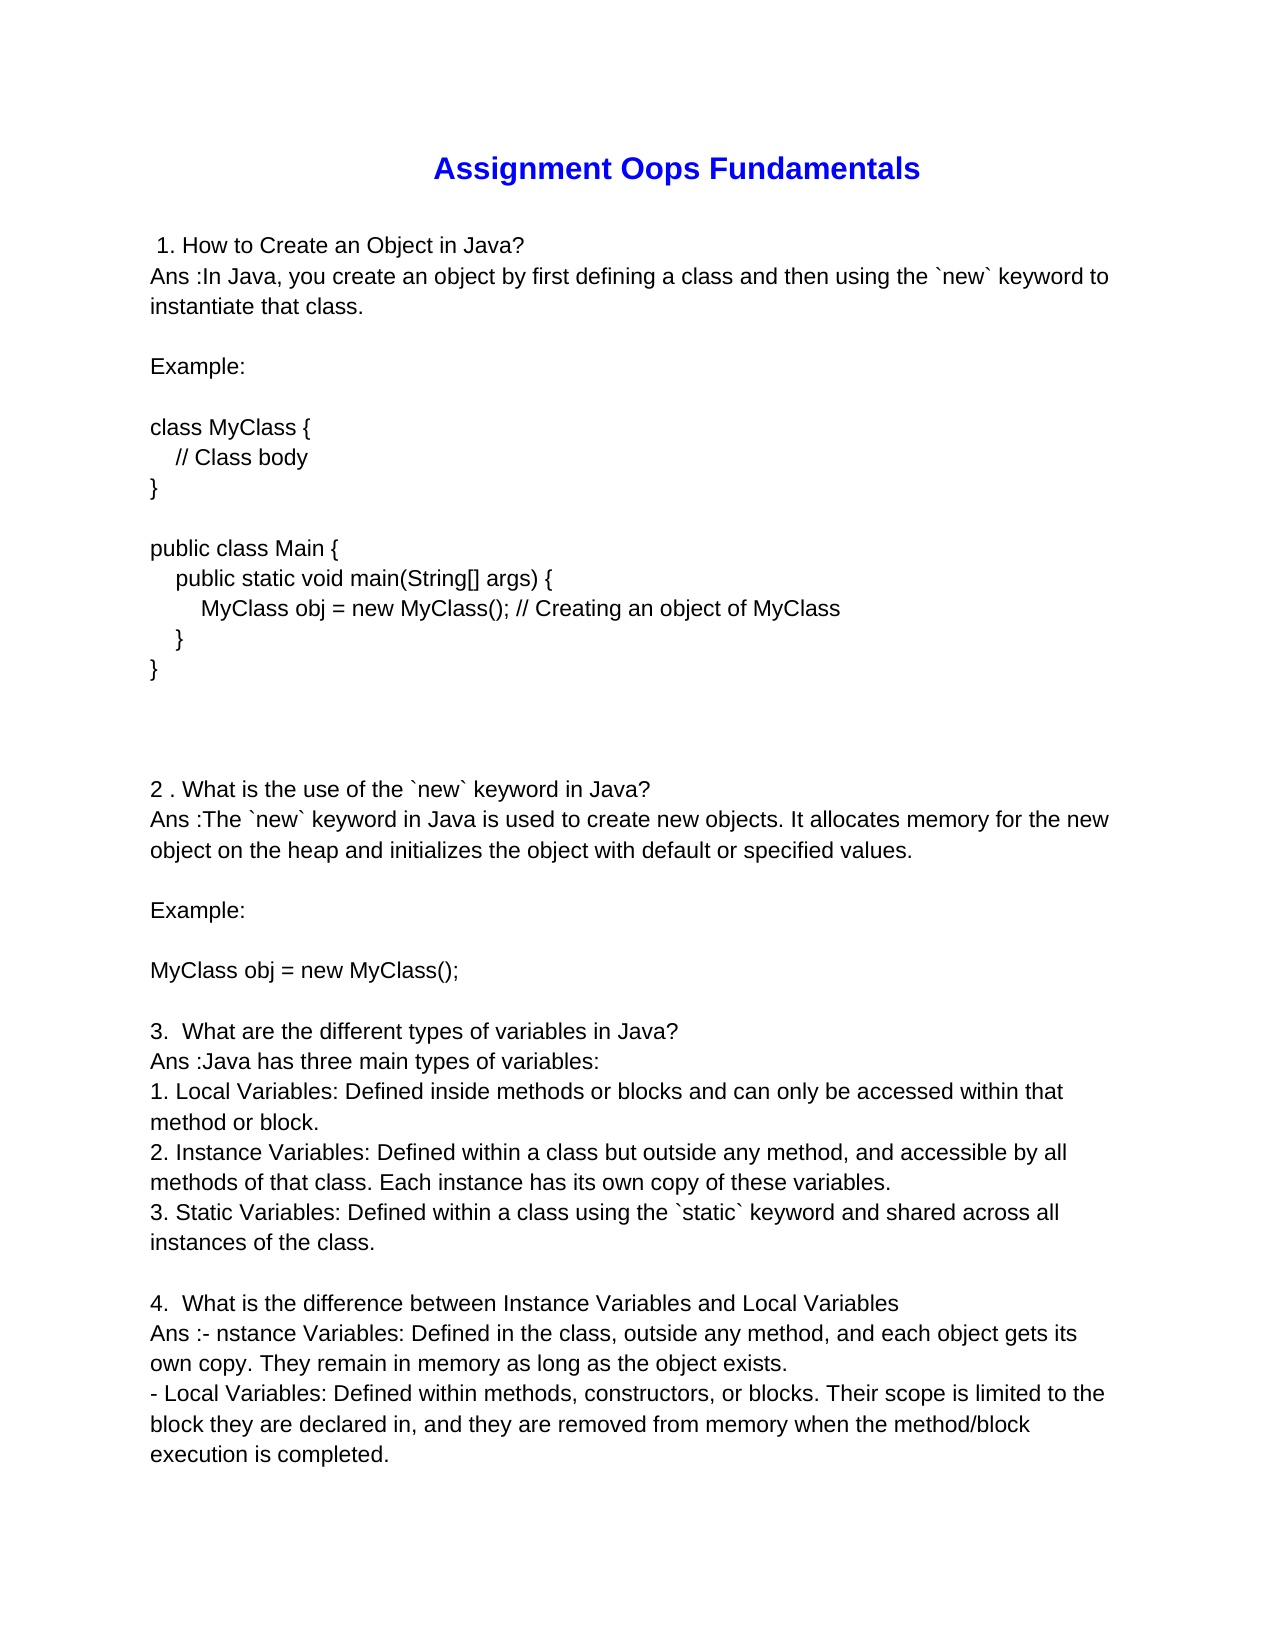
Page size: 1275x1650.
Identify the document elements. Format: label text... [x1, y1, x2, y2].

text 1. Local Variables: Defined inside methods or blocks and can only be accessed within that method or block. [150, 1078, 1125, 1135]
text // Class body [150, 444, 1125, 470]
text Example: [150, 353, 1125, 380]
text 3. Static Variables: Defined within a class using the `static` keyword and shared across all instances of the class. [150, 1199, 1125, 1256]
text 3. What are the different types of variables in Java? [150, 1018, 1125, 1044]
text 2 . What is the use of the `new` keyword in Java? [150, 776, 1125, 803]
text 1. How to Create an Object in Java? [150, 232, 1125, 259]
text Ans :In Java, you create an object by first defining a class and then using the `new` keyword to instantiate that class. [150, 263, 1125, 319]
text Example: [150, 897, 1125, 923]
text - Local Variables: Defined within methods, constructors, or blocks. Their scope is limited to the block they are declared in, and they are removed from memory when the method/block execution is completed. [150, 1380, 1125, 1467]
text } [150, 655, 1125, 682]
text public static void main(String[] args) { [150, 565, 1125, 591]
text Assignment Oops Fundamentals [150, 150, 1125, 186]
text MyClass obj = new MyClass(); // Creating an object of MyClass [150, 595, 1125, 621]
text 4. What is the difference between Instance Variables and Local Variables [150, 1290, 1125, 1316]
text Ans :The `new` keyword in Java is used to create new objects. It allocates memory for the new object on the heap and initializes the object with default or specified values. [150, 806, 1125, 863]
text MyClass obj = new MyClass(); [150, 957, 1125, 984]
text Ans :Java has three main types of variables: [150, 1048, 1125, 1074]
text 2. Instance Variables: Defined within a class but outside any method, and accessible by all methods of that class. Each instance has its own copy of these variables. [150, 1139, 1125, 1195]
text } [150, 625, 1125, 652]
text Ans :- nstance Variables: Defined in the class, outside any method, and each object gets its own copy. They remain in memory as long as the object exists. [150, 1320, 1125, 1377]
text class MyClass { [150, 414, 1125, 440]
text public class Main { [150, 534, 1125, 561]
text } [150, 474, 1125, 501]
